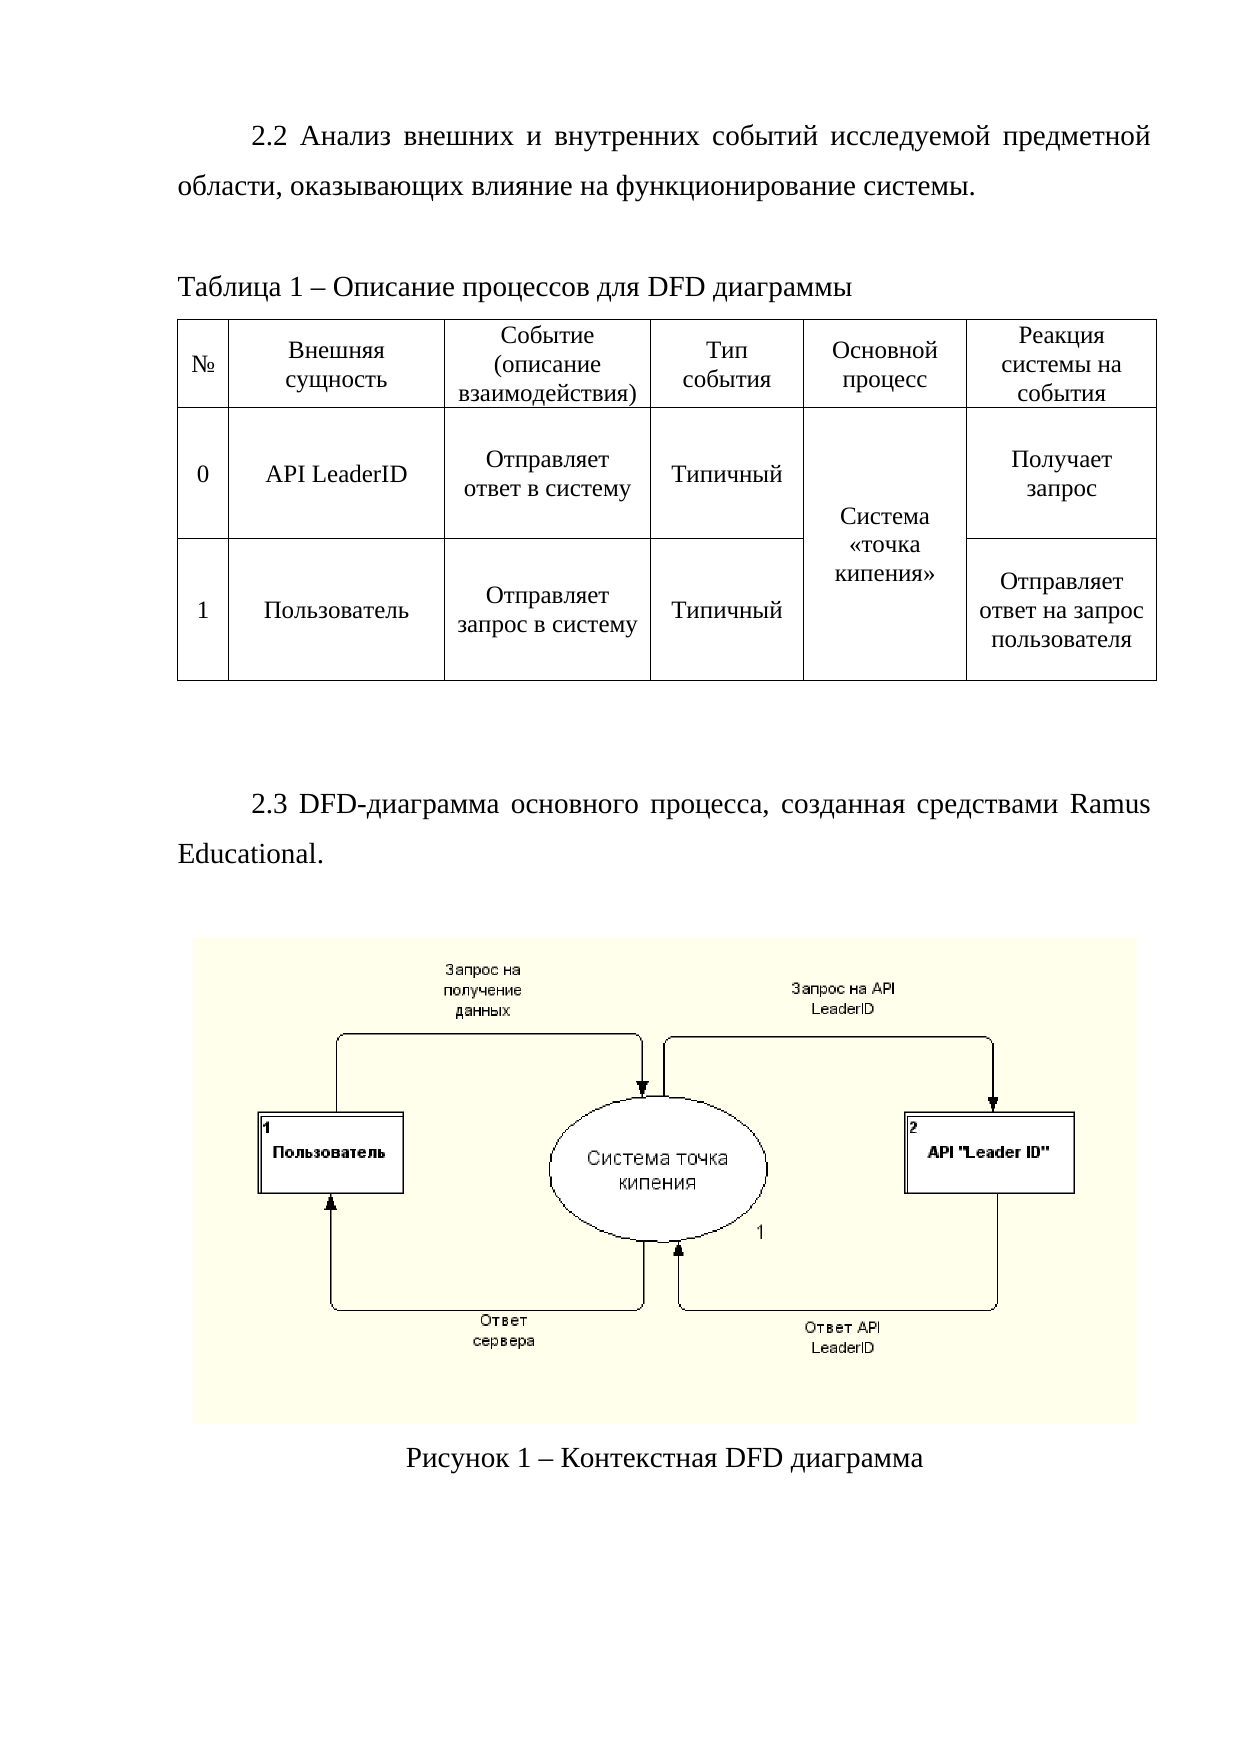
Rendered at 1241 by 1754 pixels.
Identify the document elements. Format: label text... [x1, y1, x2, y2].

table_cell Типичный [651, 408, 803, 538]
table_cell Отправляет запрос в систему [445, 539, 650, 679]
table_cell 1 [178, 539, 228, 679]
table_header Тип события [651, 320, 803, 407]
table_header Событие (описание взаимодействия) [445, 320, 650, 407]
table_cell Пользователь [229, 539, 444, 679]
table_cell Получает запрос [967, 408, 1156, 538]
text 2.3 DFD-диаграмма основного процесса, созданная средствами Ramus Educational. [177, 786, 1152, 870]
table_header Внешняя сущность [229, 320, 444, 407]
table_cell 0 [178, 408, 228, 538]
text Таблица 1 – Описание процессов для DFD диаграммы [177, 269, 1152, 303]
table_cell Типичный [651, 539, 803, 679]
table_header № [178, 320, 228, 407]
table_header Основной процесс [804, 320, 966, 407]
text Рисунок 1 – Контекстная DFD диаграмма [177, 1440, 1152, 1474]
table_cell Система «точка кипения» [804, 408, 966, 679]
text 2.2 Анализ внешних и внутренних событий исследуемой предметной области, оказывающих влияние на функционирование системы. [177, 118, 1152, 202]
table_cell Отправляет ответ в систему [445, 408, 650, 538]
table_header Реакция системы на события [967, 320, 1156, 407]
table_cell API LeaderID [229, 408, 444, 538]
picture [192, 937, 1137, 1424]
table_cell Отправляет ответ на запрос пользователя [967, 539, 1156, 679]
